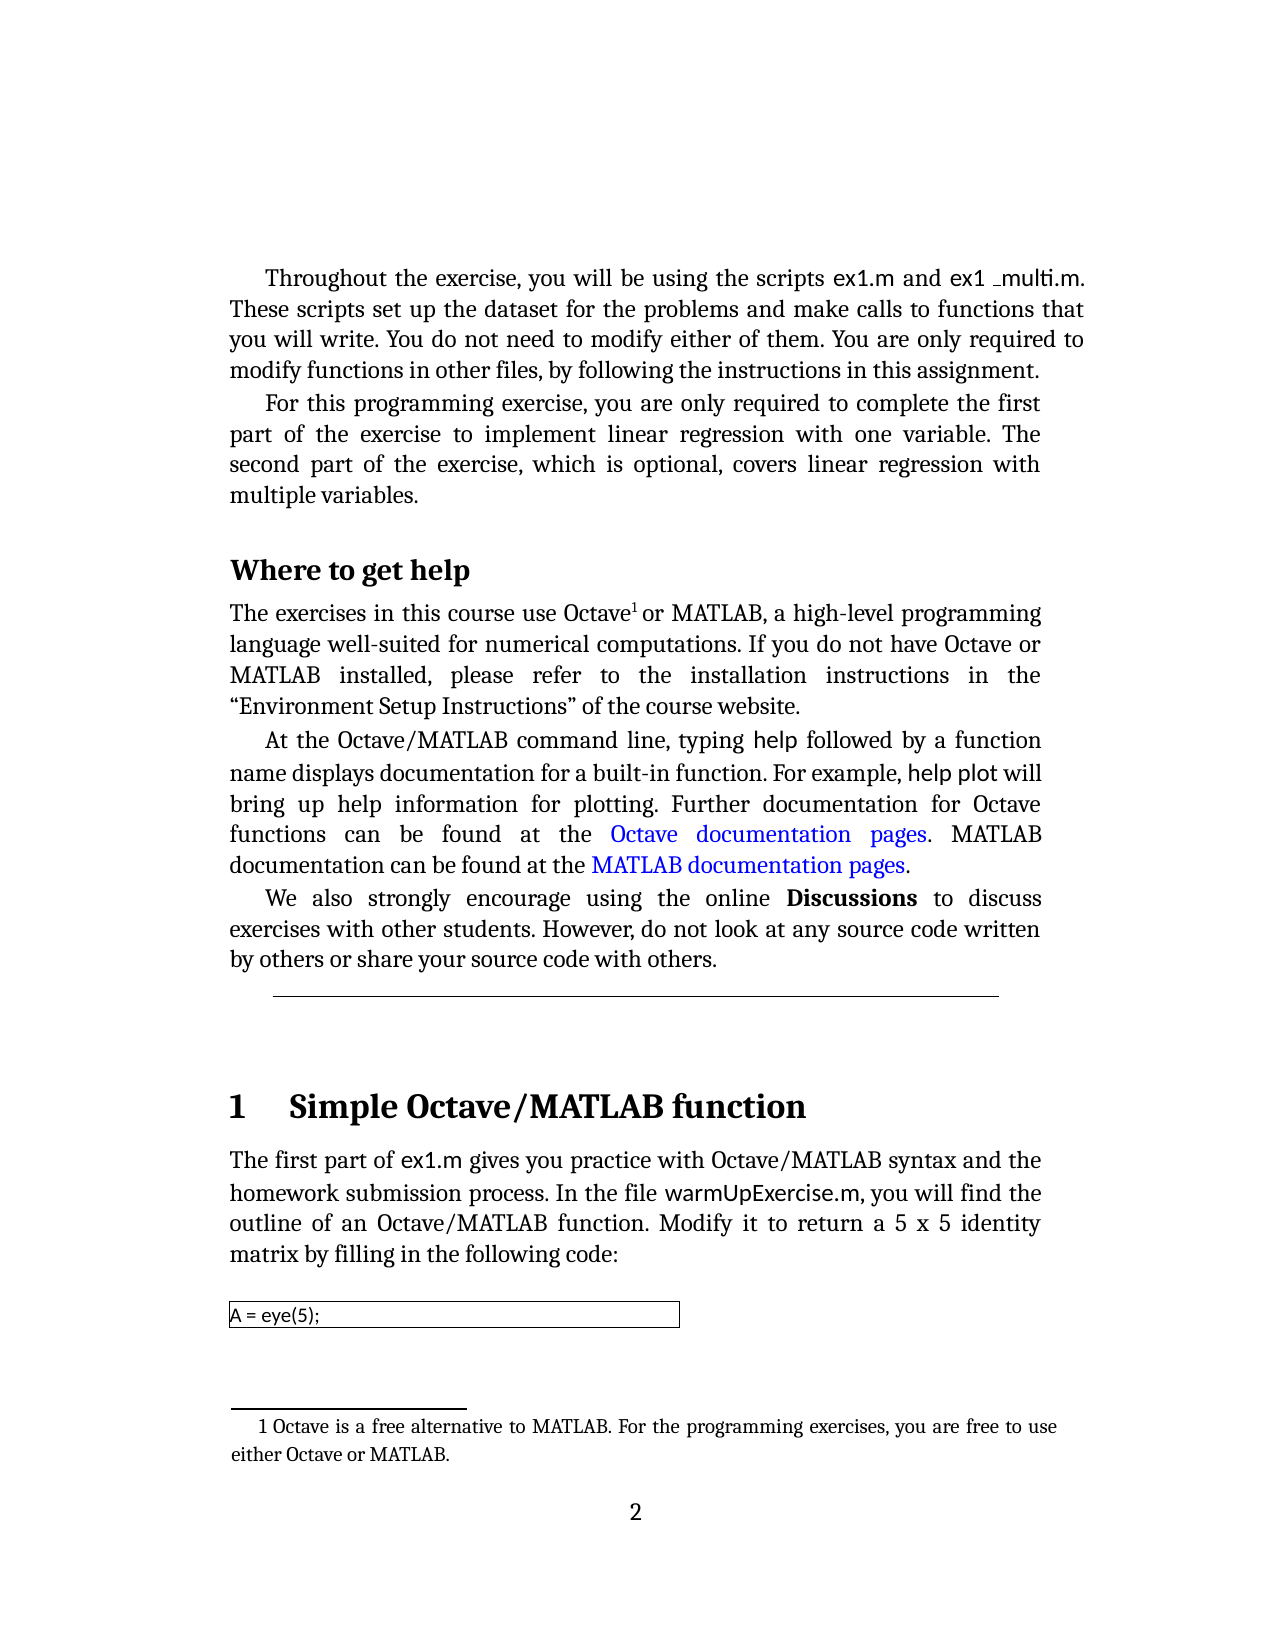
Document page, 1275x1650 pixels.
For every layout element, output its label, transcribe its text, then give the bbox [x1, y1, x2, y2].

text We also strongly encourage using the online Discussions to discuss exercises with other students. However, do not look at any source code written by others or share your source code with others. [229, 884, 1042, 974]
text Throughout the exercise, you will be using the scripts ex1.m and ex1 multi.m. These scripts set up the dataset for the problems and make calls to functions that you will write. You do not need to modify either of them. You are only required to modify functions in other files, by following the instructions in this assignment. [229, 262, 1085, 385]
text For this programming exercise, you are only required to complete the first part of the exercise to implement linear regression with one variable. The second part of the exercise, which is optional, covers linear regression with multiple variables. [229, 389, 1042, 510]
text At the Octave/MATLAB command line, typing help followed by a function name displays documentation for a built-in function. For example, help plot will bring up help information for plotting. Further documentation for Octave functions can be found at the Octave documentation pages. MATLAB documentation can be found at the MATLAB documentation pages. [229, 724, 1042, 880]
subtitle Where to get help [230, 553, 1041, 587]
text A = eye(5); [230, 1302, 679, 1327]
subtitle Simple Octave/MATLAB function [229, 1086, 1041, 1127]
text The first part of ex1.m gives you practice with Octave/MATLAB syntax and the homework submission process. In the file warmUpExercise.m, you will find the outline of an Octave/MATLAB function. Modify it to return a 5 x 5 identity matrix by filling in the following code: [229, 1144, 1042, 1269]
text The exercises in this course use Octave or MATLAB, a high-level programming language well-suited for numerical computations. If you do not have Octave or MATLAB installed, please refer to the installation instructions in the “Environment Setup Instructions” of the course website. [229, 599, 1042, 720]
